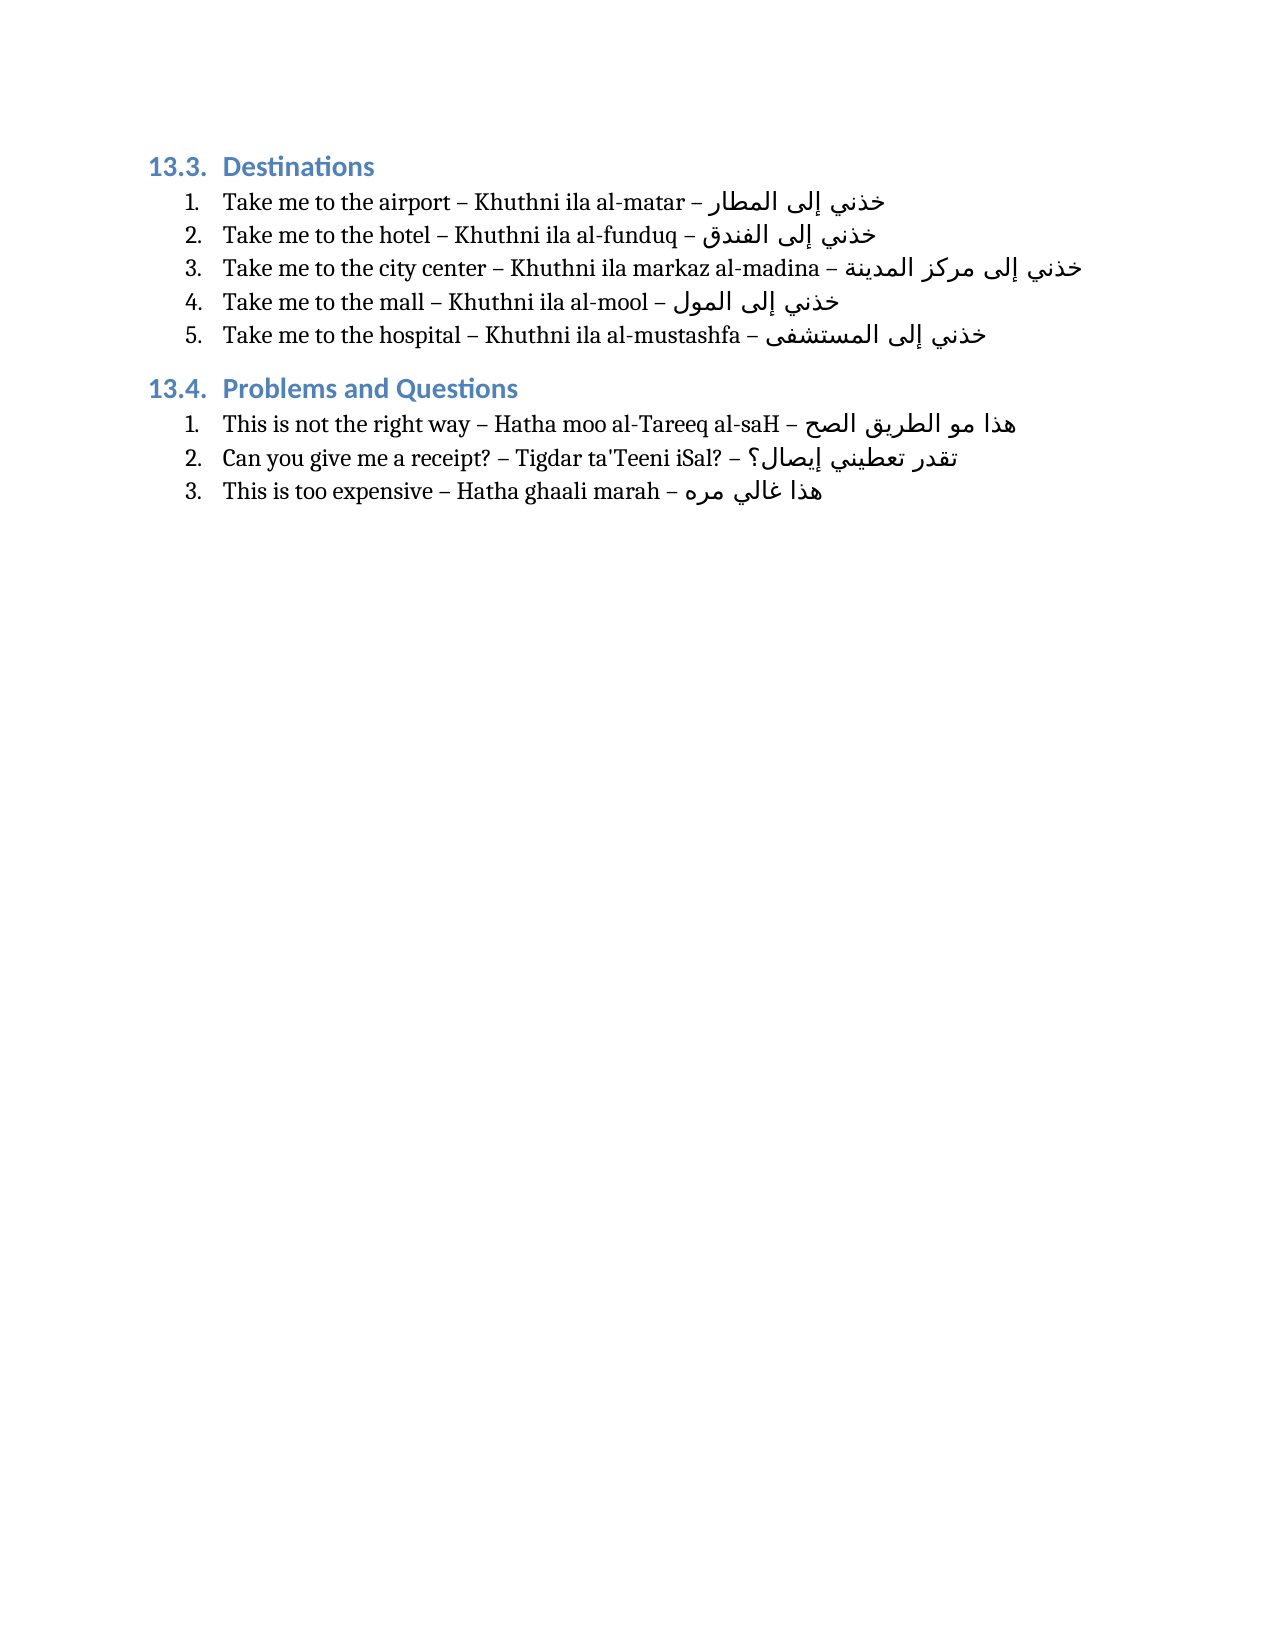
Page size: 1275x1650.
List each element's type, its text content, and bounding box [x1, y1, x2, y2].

subtitle Problems and Questions [148, 370, 1127, 406]
list Take me to the city center – Khuthni ila markaz al-madina – خذني إلى مركز المدينة [185, 253, 1127, 283]
list This is too expensive – Hatha ghaali marah – هذا غالي مره [185, 476, 1127, 506]
list Can you give me a receipt? – Tigdar ta'Teeni iSal? – تقدر تعطيني إيصال؟ [185, 443, 1127, 472]
list Take me to the mall – Khuthni ila al-mool – خذني إلى المول [185, 287, 1127, 316]
list This is not the right way – Hatha moo al-Tareeq al-saH – هذا مو الطريق الصح [185, 409, 1127, 439]
subtitle Destinations [148, 148, 1127, 183]
list Take me to the airport – Khuthni ila al-matar – خذني إلى المطار [185, 187, 1127, 216]
list Take me to the hospital – Khuthni ila al-mustashfa – خذني إلى المستشفى [185, 320, 1127, 349]
list Take me to the hotel – Khuthni ila al-funduq – خذني إلى الفندق [185, 220, 1127, 250]
